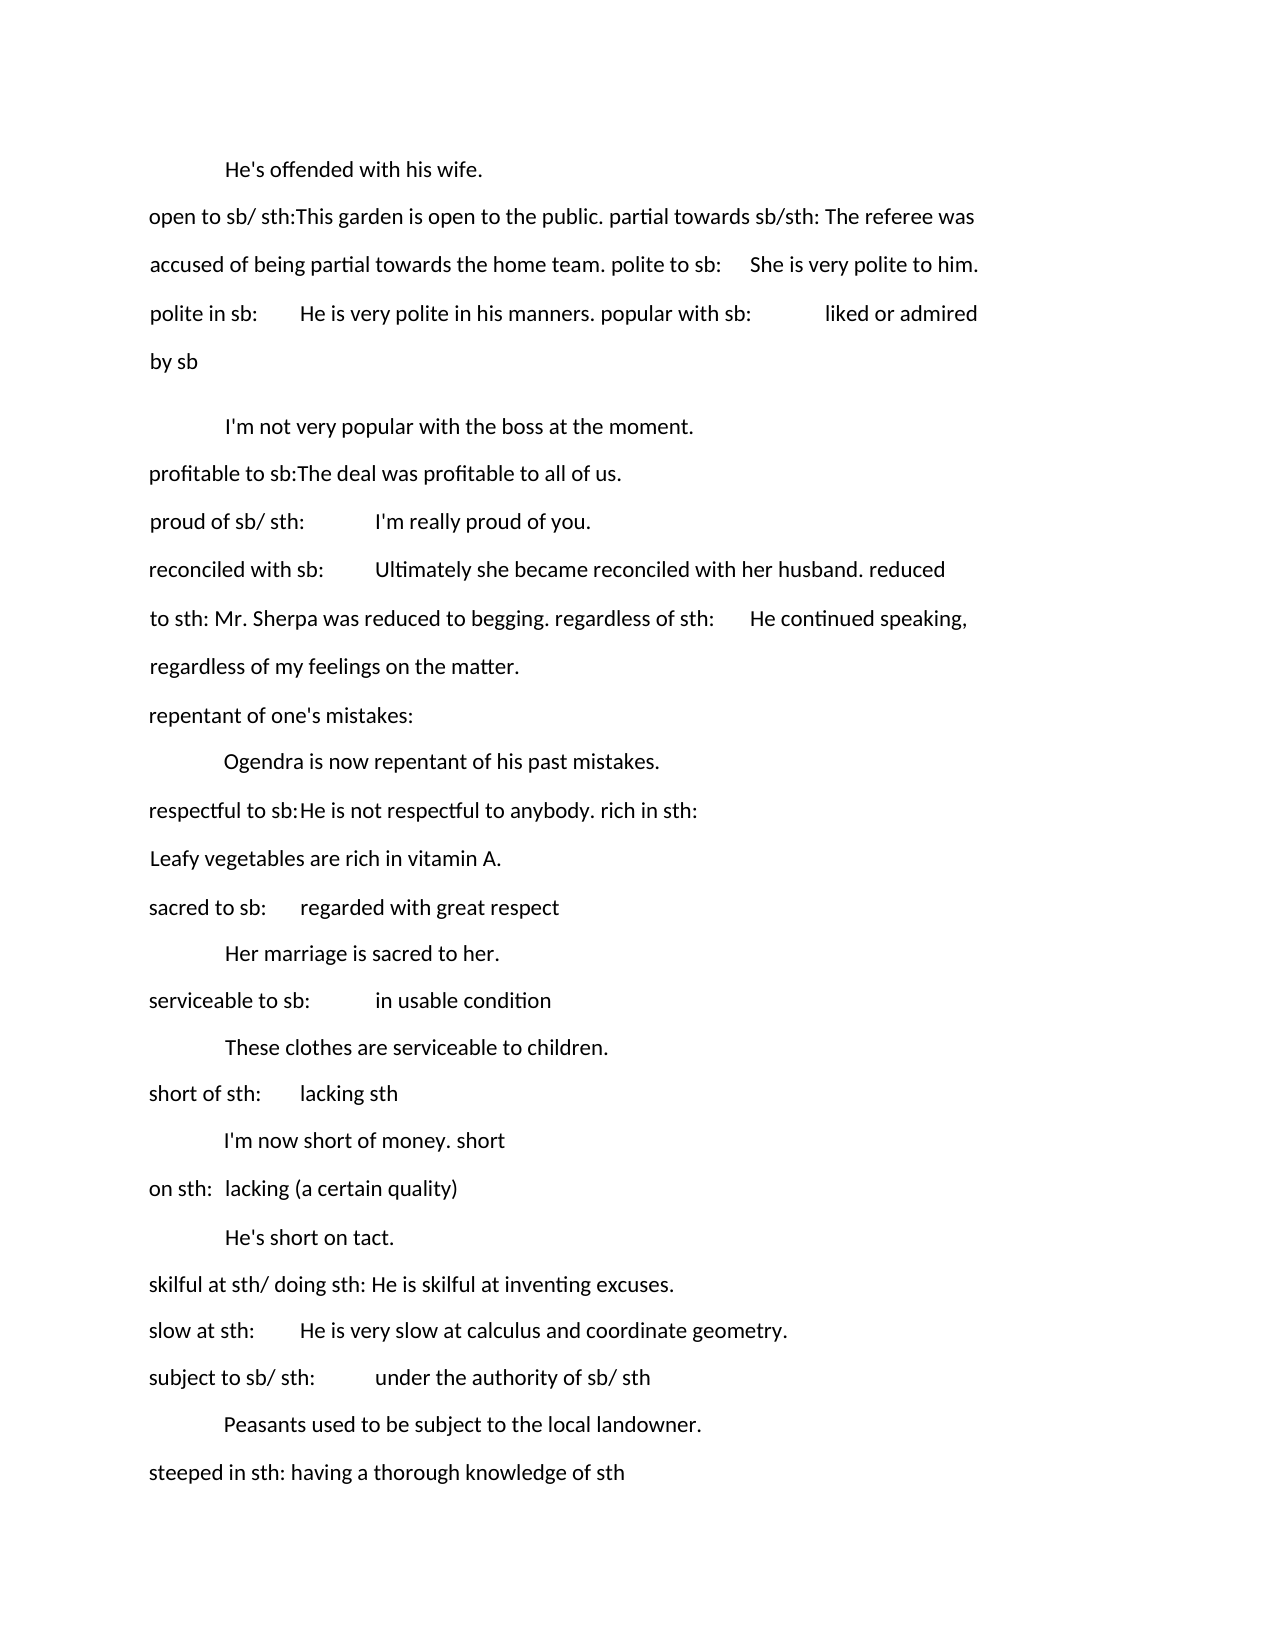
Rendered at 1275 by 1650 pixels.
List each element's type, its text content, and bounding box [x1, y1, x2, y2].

text subject to sb/ sth: under the authority of sb/ sth [148, 1363, 1117, 1391]
text reconciled with sb: Ultimately she became reconciled with her husband. reduced to sth: Mr. Sherpa was reduced to begging. regardless of sth: He continued speaking, regardless of my feelings on the matter. [148, 556, 970, 680]
text Ogendra is now repentant of his past mistakes. respectful to sb: He is not respectful to anybody. rich in sth: Leafy vegetables are rich in vitamin A. [148, 747, 707, 872]
text short of sth: lacking sth [148, 1079, 1117, 1107]
text I'm not very popular with the boss at the moment. [225, 412, 1117, 440]
text These clothes are serviceable to children. [225, 1033, 1117, 1061]
text He's offended with his wife. [225, 155, 1117, 183]
text repentant of one's mistakes: [148, 701, 1117, 729]
text serviceable to sb: in usable condition [148, 986, 1117, 1014]
text slow at sth: He is very slow at calculus and coordinate geometry. [148, 1316, 1117, 1344]
text skilful at sth/ doing sth: He is skilful at inventing excuses. [148, 1270, 1117, 1298]
text Her marriage is sacred to her. [225, 939, 1117, 967]
text Peasants used to be subject to the local landowner. steeped in sth: having a thorough knowledge of sth [148, 1410, 779, 1486]
text He's short on tact. [225, 1223, 1117, 1251]
text sacred to sb: regarded with great respect [148, 893, 1117, 921]
text open to sb/ sth:This garden is open to the public. partial towards sb/sth: The referee was accused of being partial towards the home team. polite to sb: She is very polite to him. polite in sb: He is very polite in his manners. popular with sb: liked or admired by sb [148, 202, 987, 375]
text I'm now short of money. short on sth: lacking (a certain quality) [148, 1126, 533, 1203]
text profitable to sb:The deal was profitable to all of us. proud of sb/ sth: I'm really proud of you. [148, 459, 682, 535]
